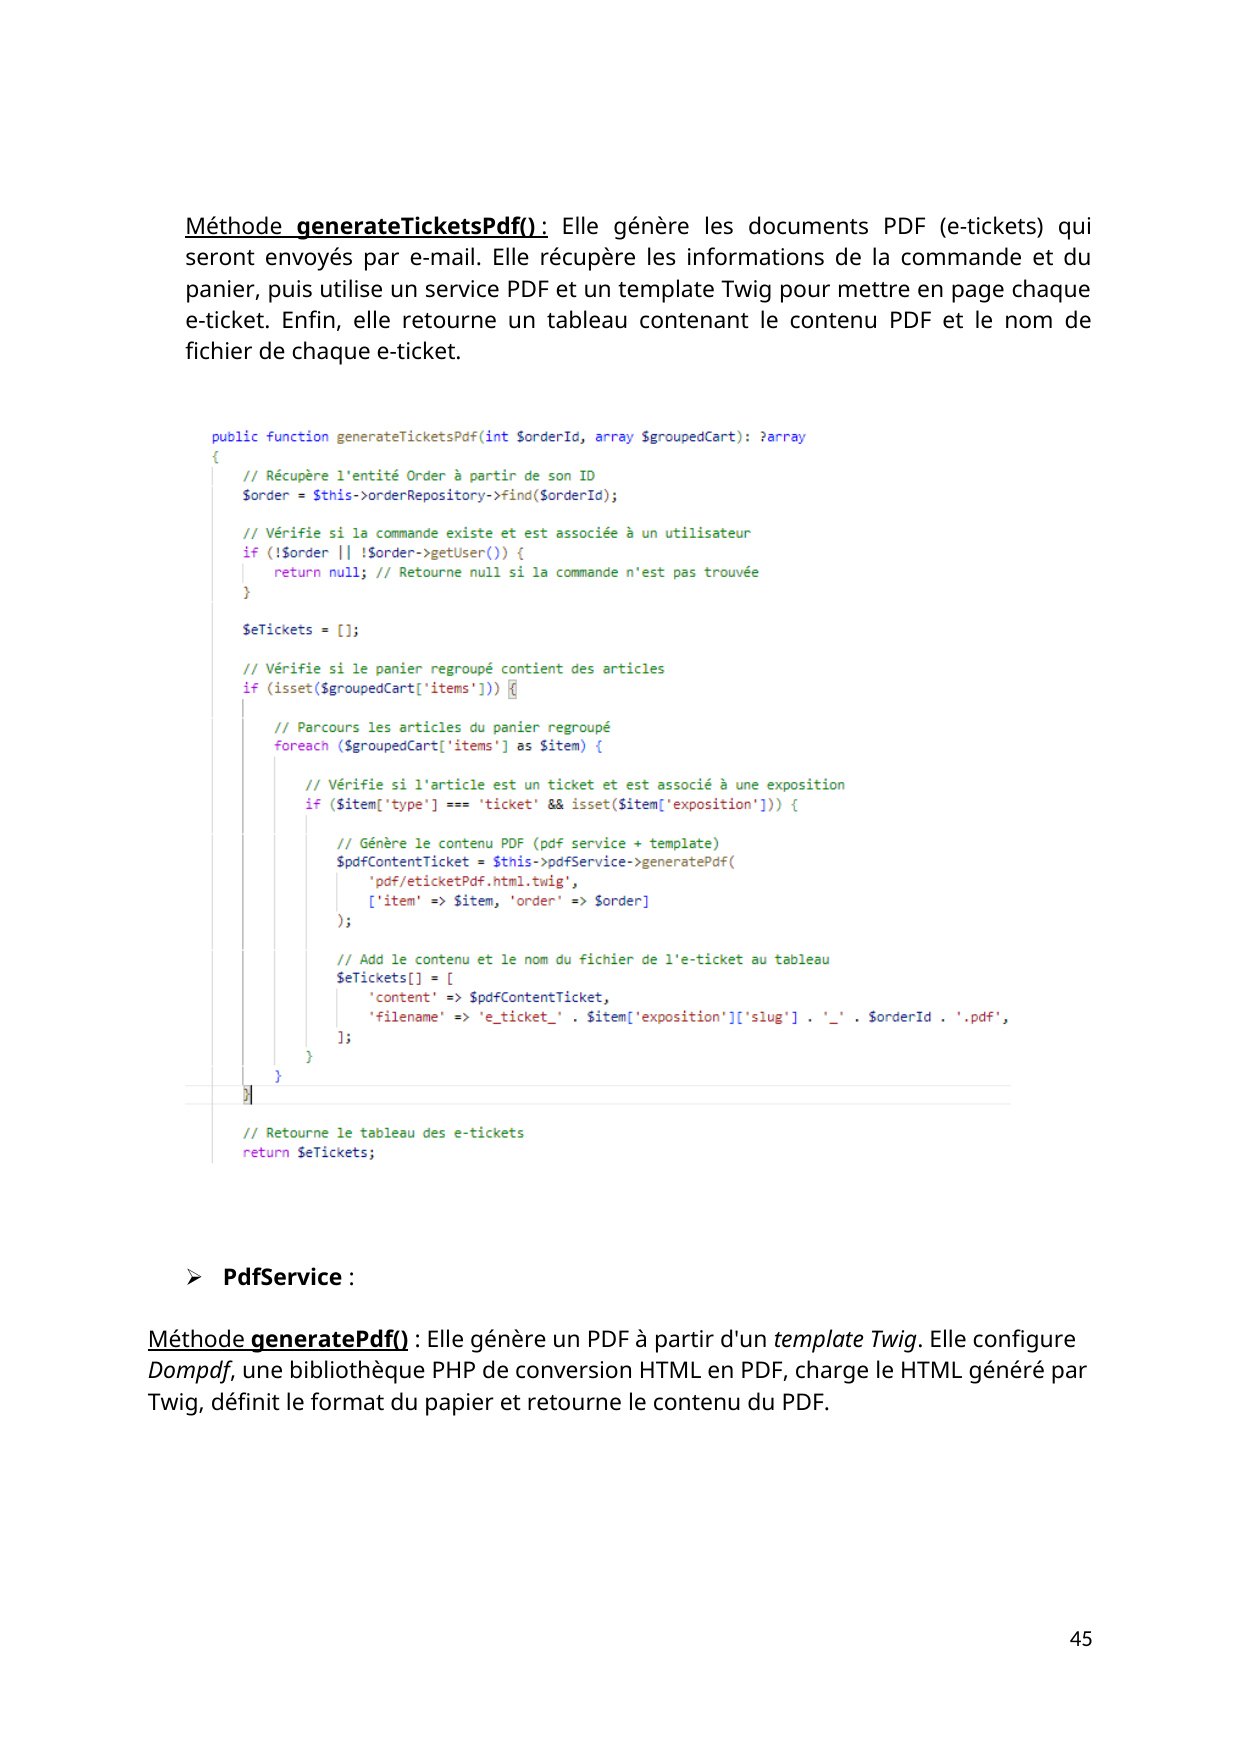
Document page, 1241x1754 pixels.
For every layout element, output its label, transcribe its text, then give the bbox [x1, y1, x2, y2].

text Méthode generatePdf() : Elle génère un PDF à partir d'un template Twig. Elle configure Dompdf, une bibliothèque PHP de conversion HTML en PDF, charge le HTML généré par Twig, définit le format du papier et retourne le contenu du PDF. [148, 1323, 1093, 1417]
picture [185, 428, 1011, 1167]
text Méthode generateTicketsPdf() : Elle génère les documents PDF (e-tickets) qui seront envoyés par e-mail. Elle récupère les informations de la commande et du panier, puis utilise un service PDF et un template Twig pour mettre en page chaque e-ticket. Enfin, elle retourne un tableau contenant le contenu PDF et le nom de fichier de chaque e-ticket. [185, 210, 1093, 366]
list PdfService : [185, 1261, 1093, 1292]
